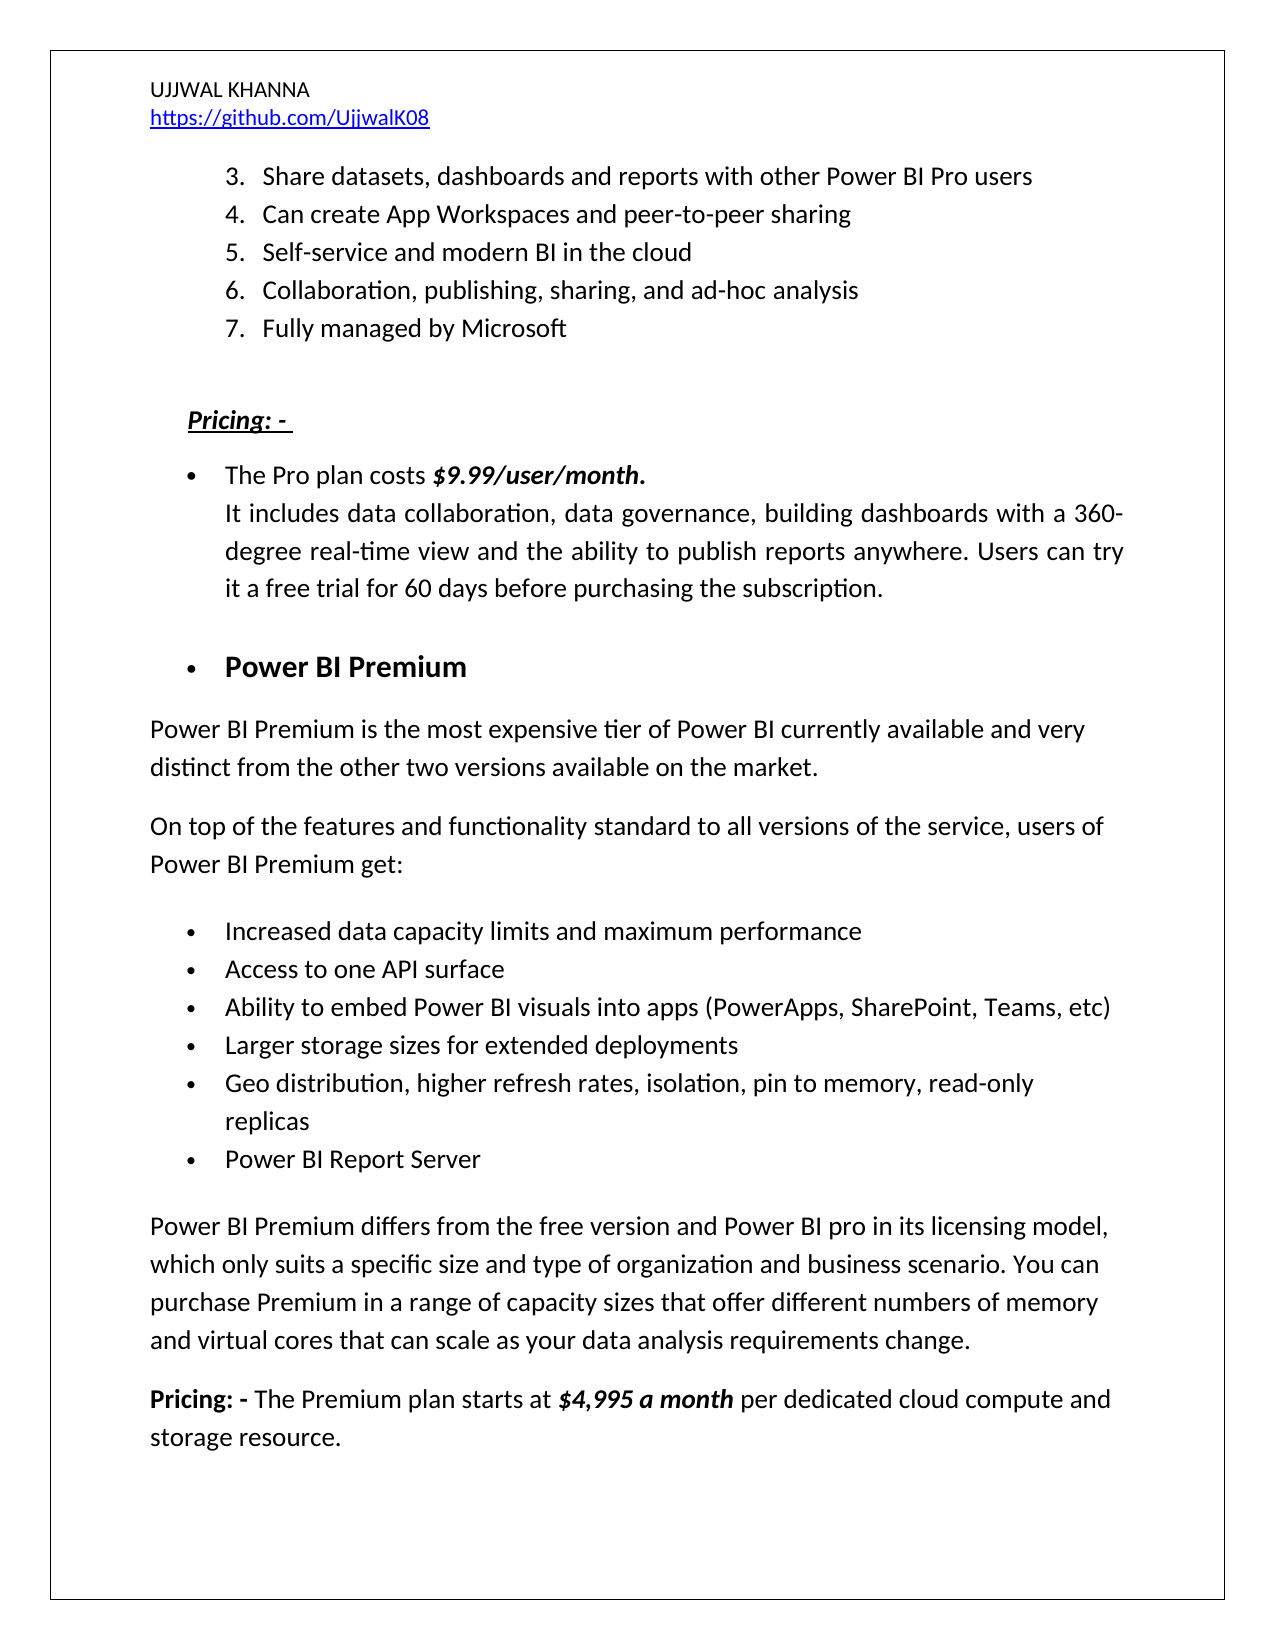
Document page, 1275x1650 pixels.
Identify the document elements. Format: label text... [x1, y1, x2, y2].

list Access to one API surface [187, 952, 1125, 985]
list Increased data capacity limits and maximum performance [187, 914, 1125, 947]
list Fully managed by Microsoft [225, 311, 1125, 344]
list It includes data collaboration, data governance, building dashboards with a 360-degree real-time view and the ability to publish reports anywhere. Users can try it a free trial for 60 days before purchasing the subscription. [225, 496, 1125, 604]
list Larger storage sizes for extended deployments [187, 1028, 1125, 1061]
list Collaboration, publishing, sharing, and ad-hoc analysis [225, 273, 1125, 306]
list Geo distribution, higher refresh rates, isolation, pin to memory, read-only replicas [187, 1066, 1125, 1137]
list Self-service and modern BI in the cloud [225, 235, 1125, 268]
text Pricing: - The Premium plan starts at $4,995 a month per dedicated cloud compute and storage resource. [150, 1382, 1125, 1453]
list Share datasets, dashboards and reports with other Power BI Pro users [225, 159, 1125, 192]
text Pricing: - [187, 403, 1125, 436]
list The Pro plan costs $9.99/user/month. [187, 458, 1125, 491]
text Power BI Premium is the most expensive tier of Power BI currently available and very distinct from the other two versions available on the market. [150, 712, 1125, 783]
list Ability to embed Power BI visuals into apps (PowerApps, SharePoint, Teams, etc) [187, 990, 1125, 1023]
list Power BI Report Server [187, 1142, 1125, 1175]
list Can create App Workspaces and peer-to-peer sharing [225, 197, 1125, 230]
list Power BI Premium [187, 647, 1125, 686]
text On top of the features and functionality standard to all versions of the service, users of Power BI Premium get: [150, 809, 1125, 880]
text Power BI Premium differs from the free version and Power BI pro in its licensing model, which only suits a specific size and type of organization and business scenario. You can purchase Premium in a range of capacity sizes that offer different numbers of memory and virtual cores that can scale as your data analysis requirements change. [150, 1209, 1125, 1356]
